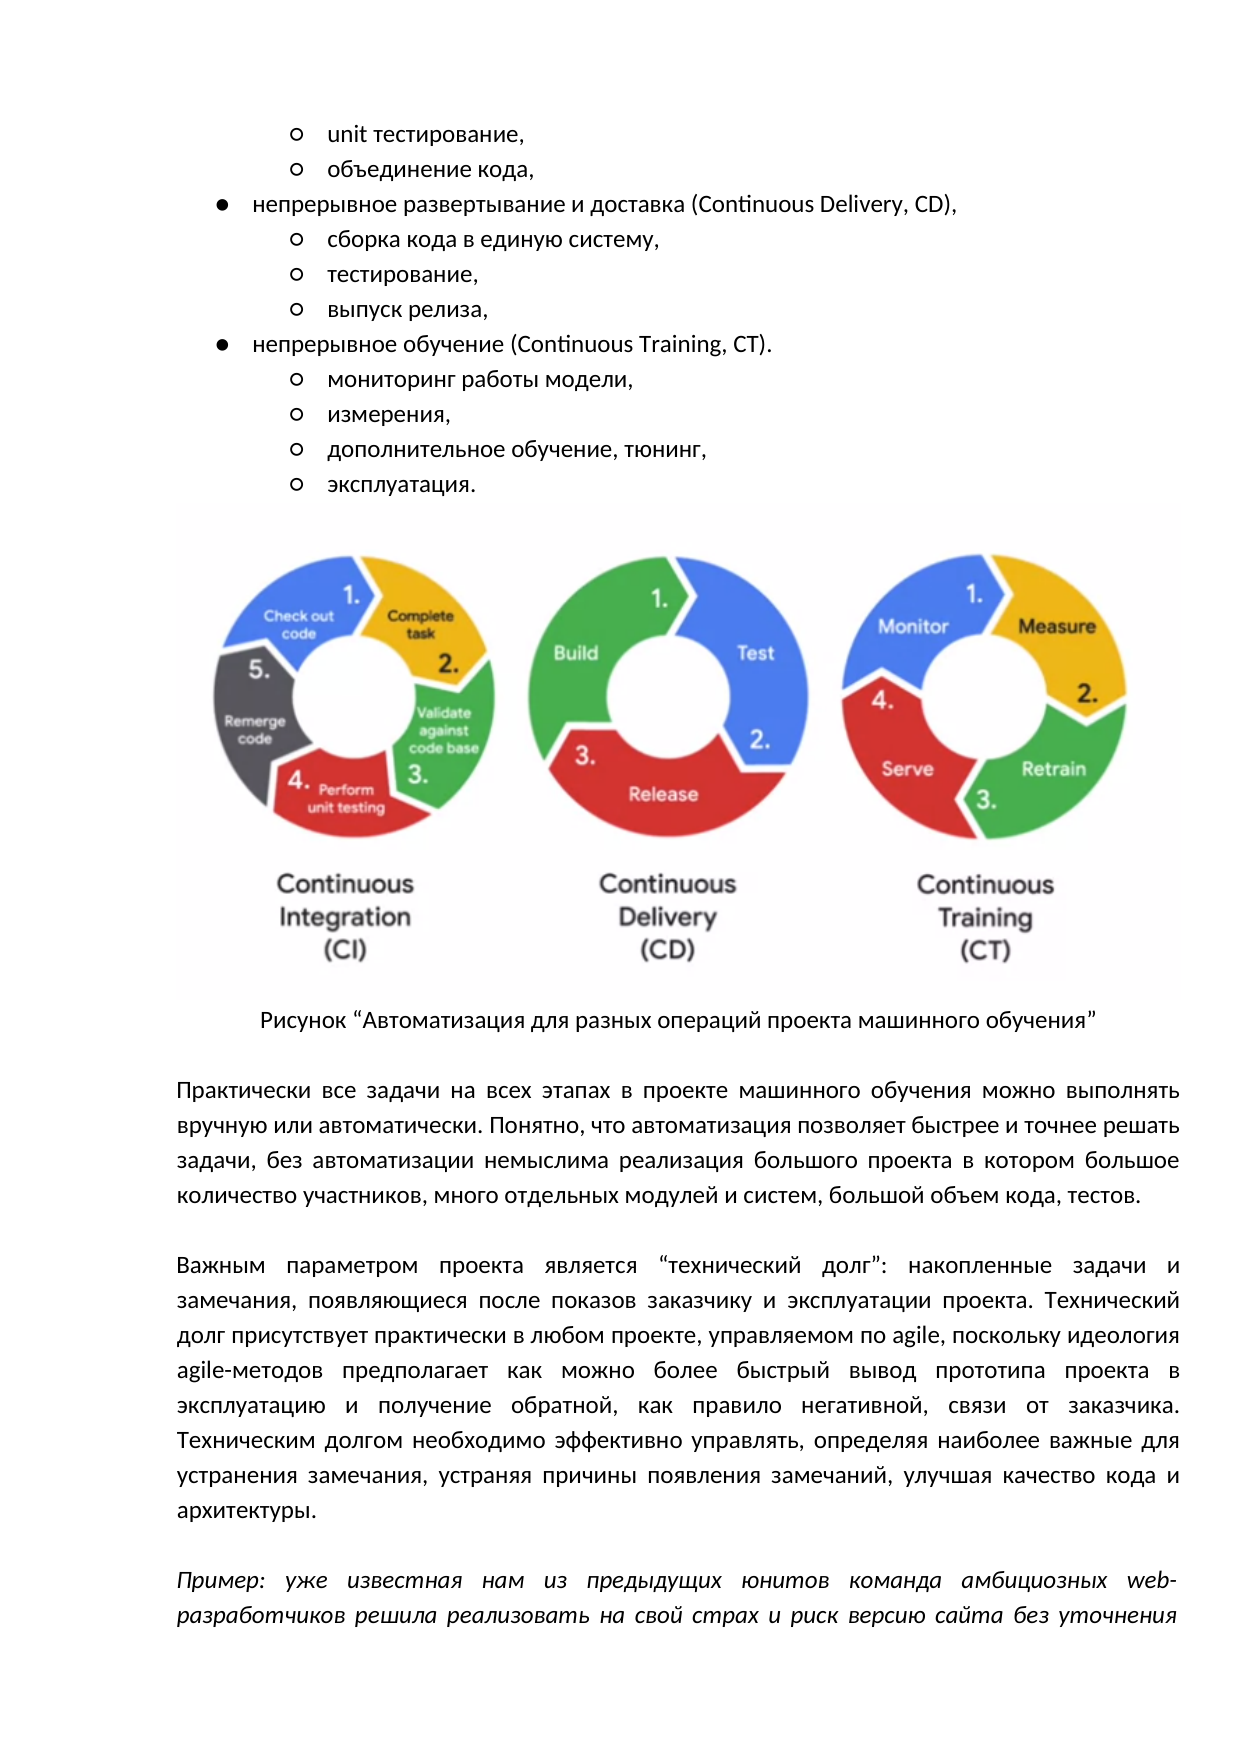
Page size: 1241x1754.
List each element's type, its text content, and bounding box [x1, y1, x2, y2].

picture [176, 503, 1180, 1000]
text Практически все задачи на всех этапах в проекте машинного обучения можно выполнять вручную или автоматически. Понятно, что автоматизация позволяет быстрее и точнее решать задачи, без автоматизации немыслима реализация большого проекта в котором большое количество участников, много отдельных модулей и систем, большой объем кода, тестов. [176, 1074, 1181, 1210]
list дополнительное обучение, тюнинг, [289, 433, 1181, 463]
list измерения, [289, 398, 1181, 428]
text Важным параметром проекта является “технический долг”: накопленные задачи и замечания, появляющиеся после показов заказчику и эксплуатации проекта. Технический долг присутствует практически в любом проекте, управляемом по agile, поскольку идеология agile-методов предполагает как можно более быстрый вывод прототипа проекта в эксплуатацию и получение обратной, как правило негативной, связи от заказчика. Техническим долгом необходимо эффективно управлять, определяя наиболее важные для устранения замечания, устраняя причины появления замечаний, улучшая качество кода и архитектуры. [176, 1249, 1181, 1525]
list выпуск релиза, [289, 293, 1181, 323]
text Рисунок “Автоматизация для разных операций проекта машинного обучения” [176, 1004, 1181, 1035]
list непрерывное обучение (Continuous Training, CT). [214, 328, 1181, 358]
list мониторинг работы модели, [289, 363, 1181, 393]
list эксплуатация. [289, 468, 1181, 498]
list непрерывное развертывание и доставка (Continuous Delivery, CD), [214, 188, 1181, 218]
list объединение кода, [289, 153, 1181, 183]
list unit тестирование, [289, 118, 1181, 148]
list тестирование, [289, 258, 1181, 288]
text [176, 1564, 1181, 1630]
list сборка кода в единую систему, [289, 223, 1181, 253]
